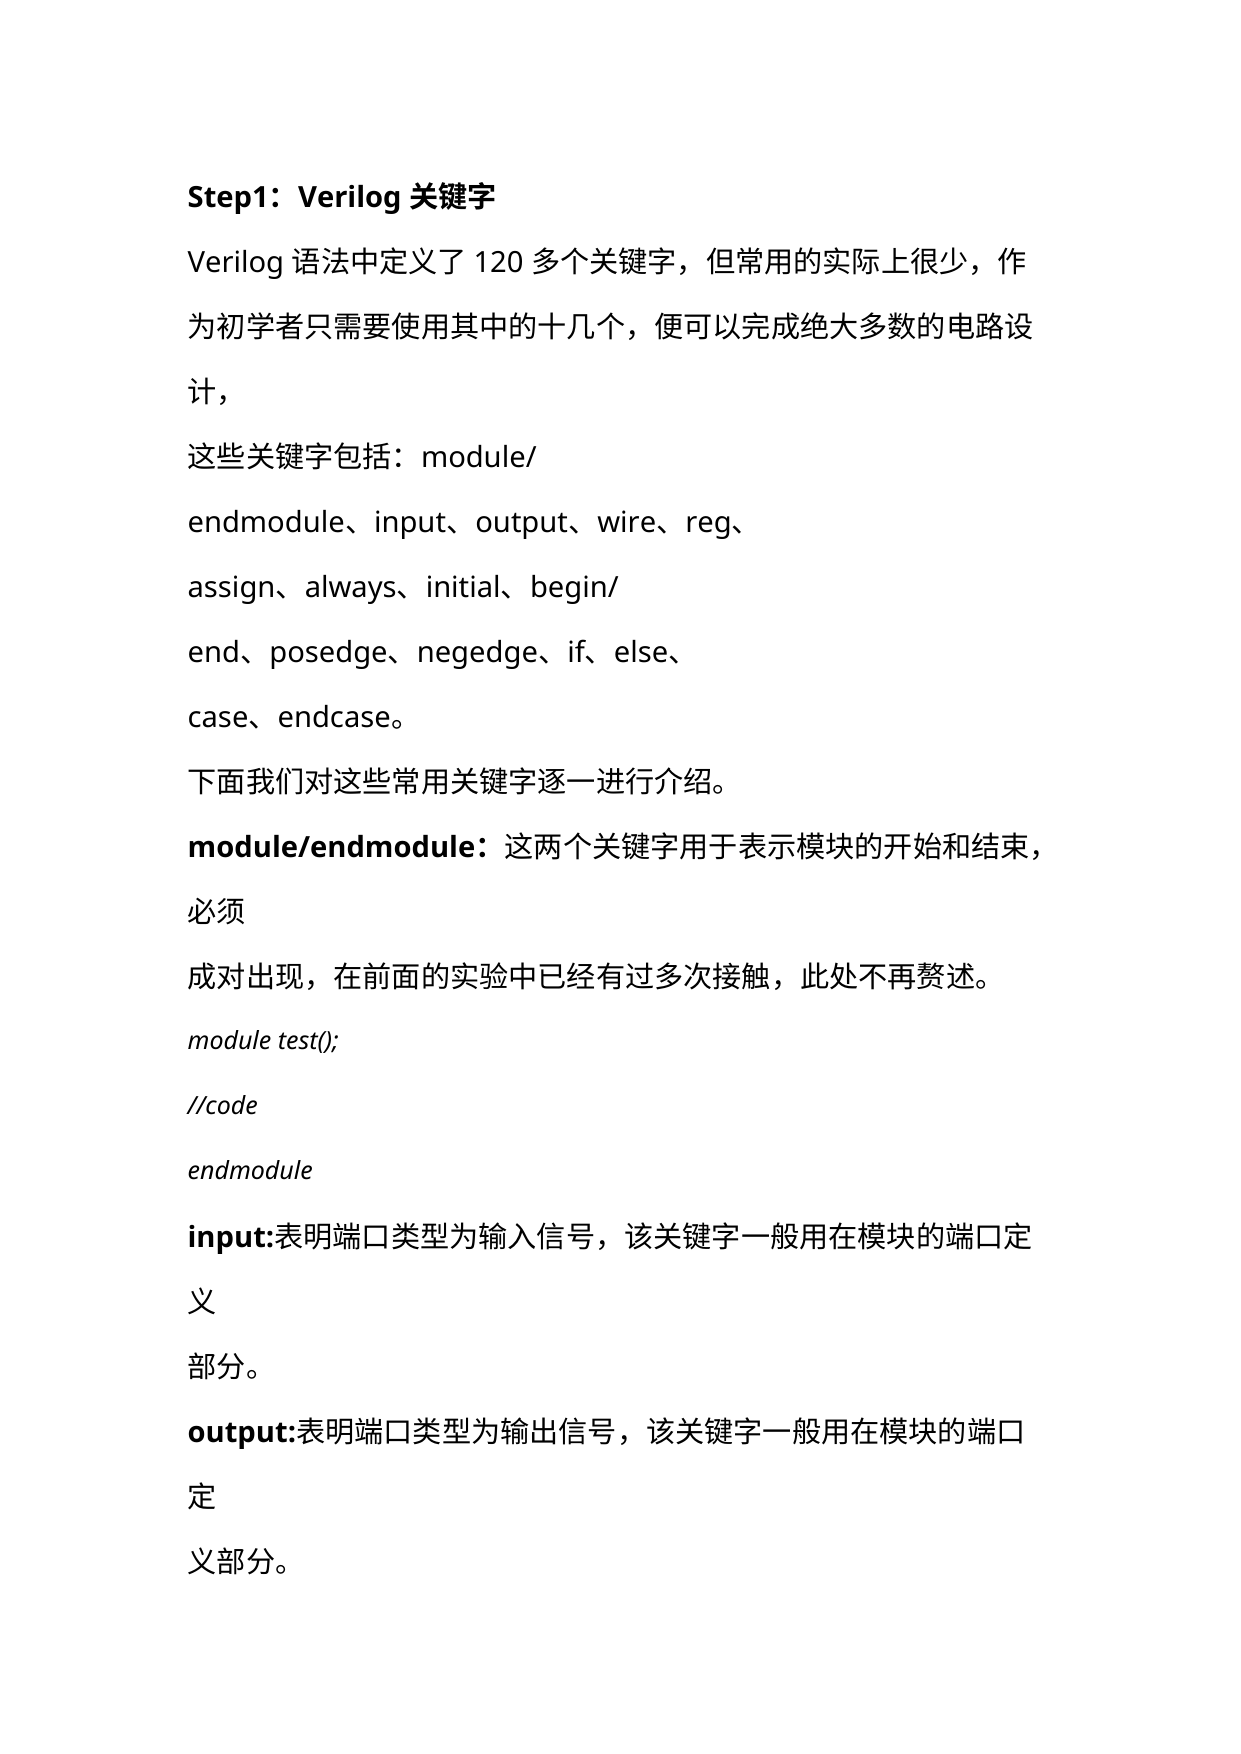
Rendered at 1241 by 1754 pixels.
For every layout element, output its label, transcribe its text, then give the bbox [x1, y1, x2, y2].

text Verilog 语法中定义了 120 多个关键字，但常用的实际上很少，作为初学者只需要使用其中的十几个，便可以完成绝大多数的电路设计， [187, 227, 1053, 422]
text 部分。 [187, 1332, 1053, 1397]
text module test(); [187, 1007, 1053, 1072]
text input:表明端口类型为输入信号，该关键字一般用在模块的端口定义 [187, 1202, 1053, 1332]
text Step1：Verilog 关键字 [187, 162, 1053, 227]
text 下面我们对这些常用关键字逐一进行介绍。 [187, 747, 1053, 812]
text case、endcase。 [187, 682, 1053, 747]
text output:表明端口类型为输出信号，该关键字一般用在模块的端口定 [187, 1397, 1053, 1527]
text assign、always、initial、begin/end、posedge、negedge、if、else、 [187, 552, 1053, 682]
text 这些关键字包括：module/endmodule、input、output、wire、reg、 [187, 422, 1053, 552]
text 义部分。 [187, 1527, 1053, 1592]
text //code [187, 1072, 1053, 1137]
text endmodule [187, 1137, 1053, 1202]
text 成对出现，在前面的实验中已经有过多次接触，此处不再赘述。 [187, 942, 1053, 1007]
text module/endmodule：这两个关键字用于表示模块的开始和结束，必须 [187, 812, 1053, 942]
